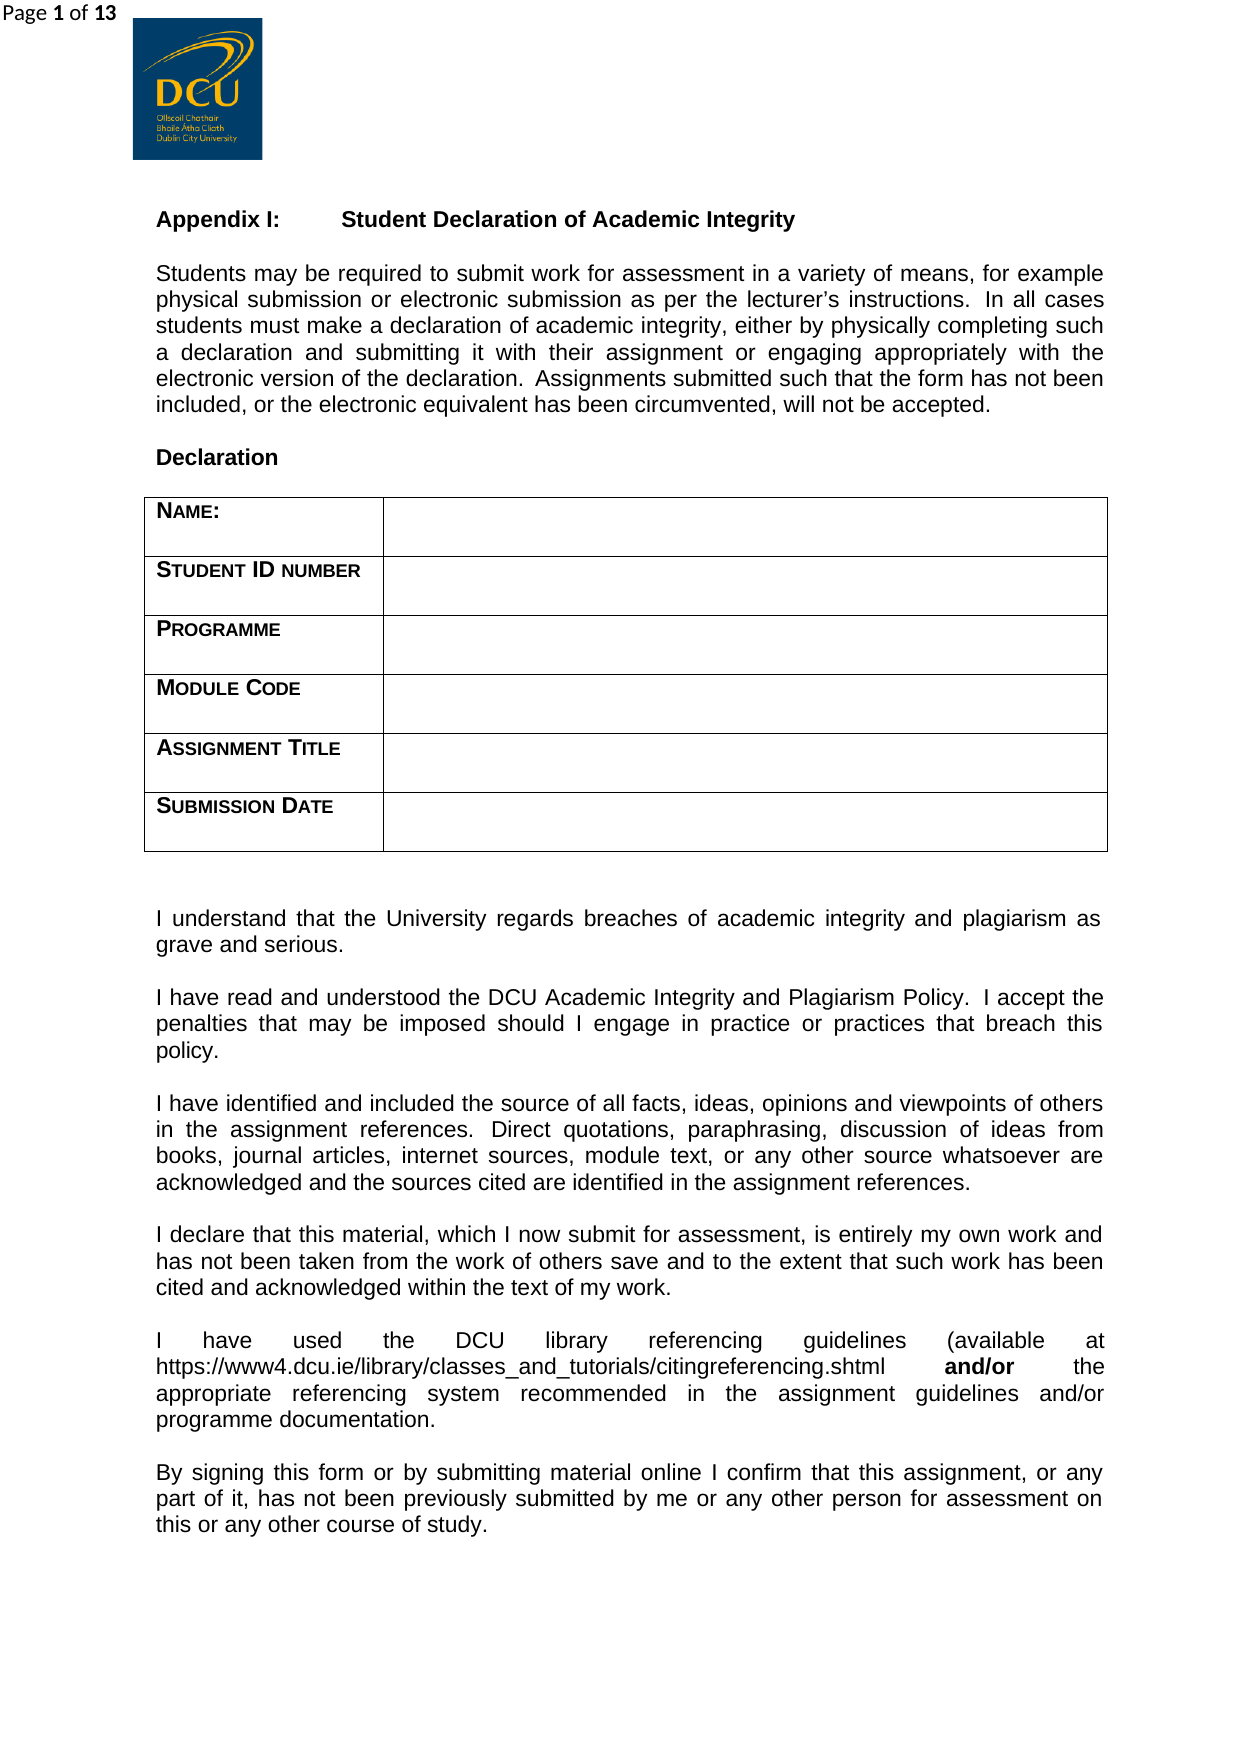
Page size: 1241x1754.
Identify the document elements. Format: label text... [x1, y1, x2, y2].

table_cell Module Code [145, 675, 383, 733]
table_cell [384, 675, 1107, 733]
text I declare that this material, which I now submit for assessment, is entirely my own work and has not been taken from the work of others save and to the extent that such work has been cited and acknowledged within the text of my work. [156, 1221, 1105, 1300]
table_cell Submission Date [145, 793, 383, 851]
subtitle Declaration [156, 444, 1119, 470]
text By signing this form or by submitting material online I confirm that this assignment, or any part of it, has not been previously submitted by me or any other person for assessment on this or any other course of study. [156, 1458, 1104, 1538]
table_cell Assignment Title [145, 734, 383, 792]
table_header [384, 498, 1107, 556]
subtitle Appendix I: Student Declaration of Academic Integrity [156, 206, 1119, 233]
table_cell [384, 734, 1107, 792]
table_cell [384, 557, 1107, 615]
picture [132, 18, 263, 160]
text I have read and understood the DCU Academic Integrity and Plagiarism Policy. I accept the penalties that may be imposed should I engage in practice or practices that breach this policy. [156, 984, 1104, 1063]
text I have identified and included the source of all facts, ideas, opinions and viewpoints of others in the assignment references. Direct quotations, paraphrasing, discussion of ideas from books, journal articles, internet sources, module text, or any other source whatsoever are acknowledged and the sources cited are identified in the assignment references. [156, 1089, 1104, 1195]
text I understand that the University regards breaches of academic integrity and plagiarism as grave and serious. [156, 905, 1119, 958]
table_cell Student ID number [145, 557, 383, 615]
table_cell [384, 793, 1107, 851]
table_header Name: [145, 498, 383, 556]
text Students may be required to submit work for assessment in a variety of means, for example physical submission or electronic submission as per the lecturer’s instructions. In all cases students must make a declaration of academic integrity, either by physically completing such a declaration and submitting it with their assignment or engaging appropriately with the electronic version of the declaration. Assignments submitted such that the form has not been included, or the electronic equivalent has been circumvented, will not be accepted. [156, 259, 1104, 418]
table_cell Programme [145, 616, 383, 674]
table_cell [384, 616, 1107, 674]
text I have used the DCU library referencing guidelines (available at https://www4.dcu.ie/library/classes_and_tutorials/citingreferencing.shtml and/or the appropriate referencing system recommended in the assignment guidelines and/or programme documentation. [156, 1327, 1105, 1432]
